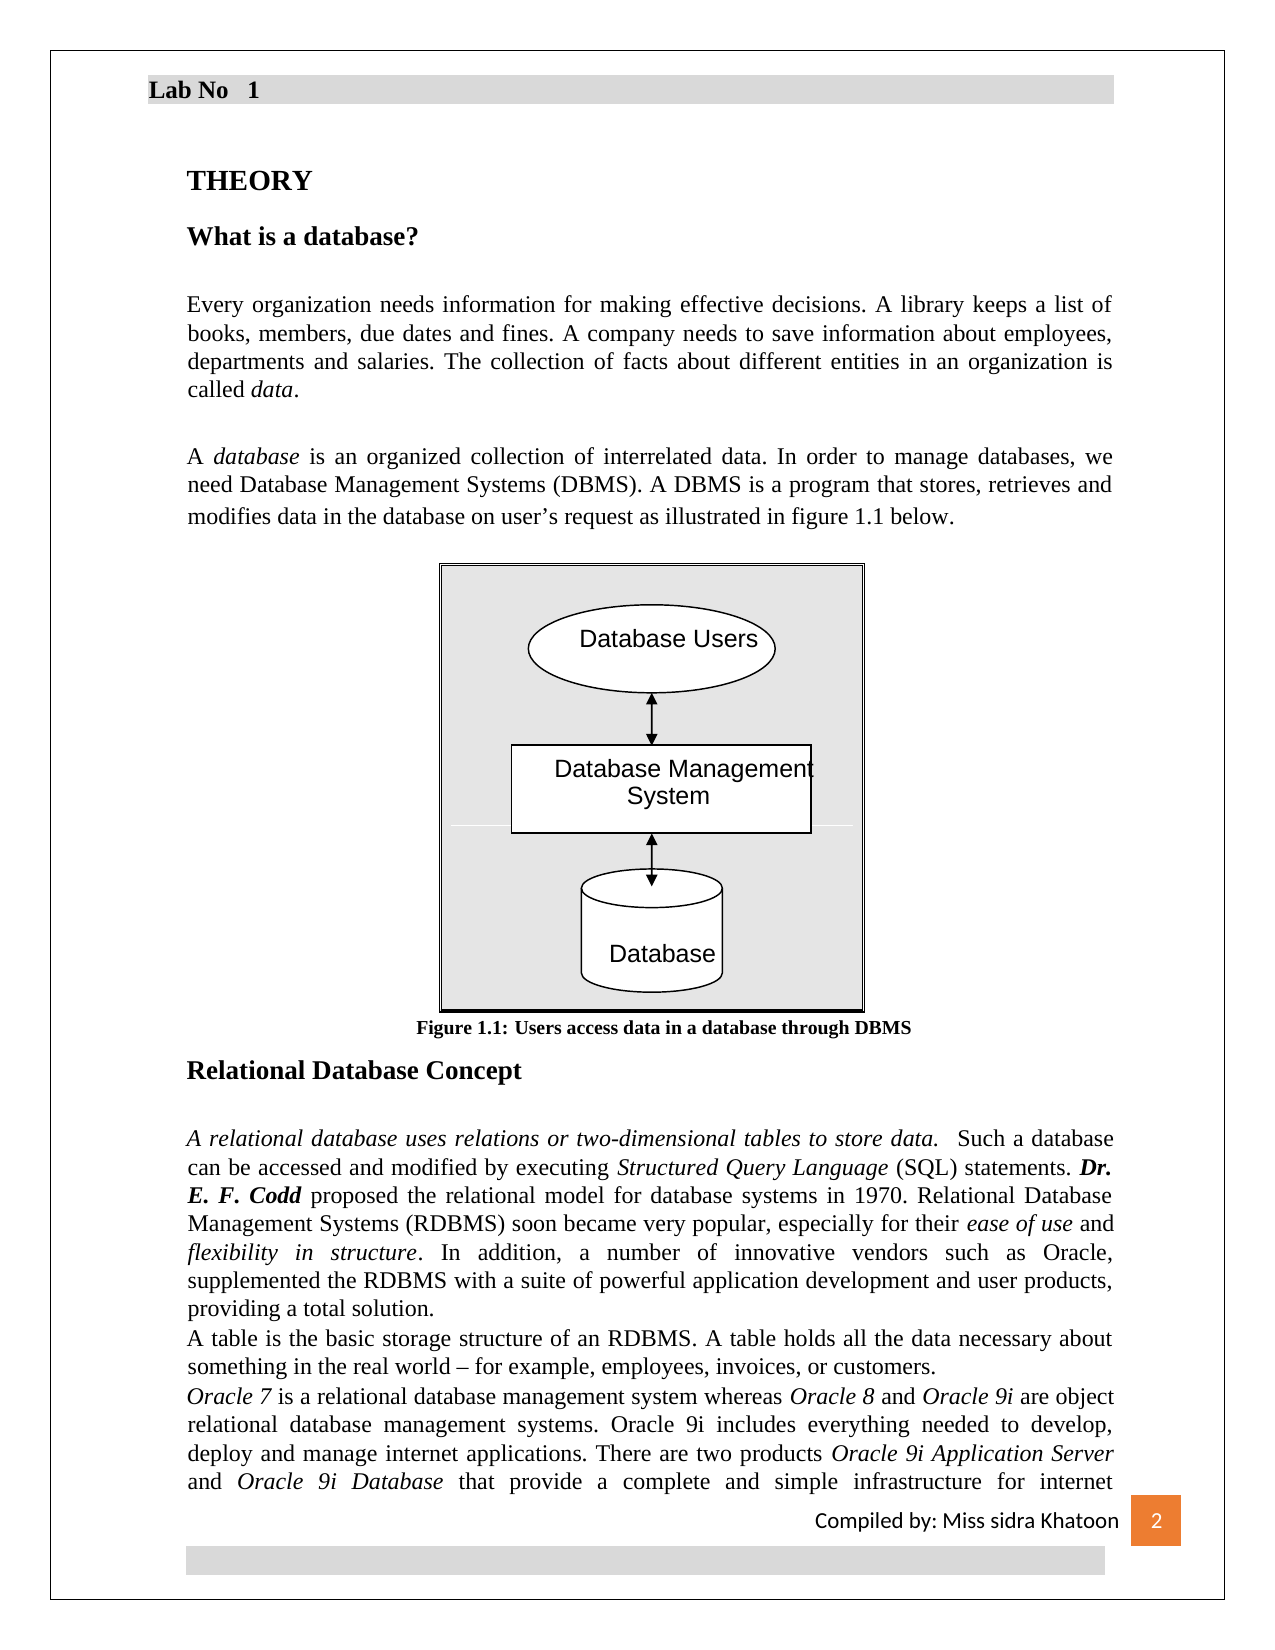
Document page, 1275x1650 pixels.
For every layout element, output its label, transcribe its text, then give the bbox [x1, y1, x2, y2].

text Figure 1.1: Users access data in a database through DBMS [213, 1016, 1114, 1039]
text A relational database uses relations or two-dimensional tables to store data. Such a database can be accessed and modified by executing Structured Query Language (SQL) statements. Dr. E. F. Codd proposed the relational model for database systems in 1970. Relational Database Management Systems (RDBMS) soon became very popular, especially for their ease of use and flexibility in structure. In addition, a number of innovative vendors such as Oracle, supplemented the RDBMS with a suite of powerful application development and user products, providing a total solution. [186, 1124, 1114, 1322]
text THEORY [186, 163, 1114, 197]
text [186, 1382, 1114, 1494]
text Relational Database Concept [186, 1054, 1114, 1085]
text A database is an organized collection of interrelated data. In order to manage databases, we need Database Management Systems (DBMS). A DBMS is a program that stores, retrieves and modifies data in the database on user’s request as illustrated in figure 1.1 below. [186, 442, 1114, 530]
text Every organization needs information for making effective decisions. A library keeps a list of books, members, due dates and fines. A company needs to save information about employees, departments and salaries. The collection of facts about different entities in an organization is called data. [186, 290, 1114, 403]
text What is a database? [186, 220, 1114, 251]
text A table is the basic storage structure of an RDBMS. A table holds all the data necessary about something in the real world – for example, employees, invoices, or customers. [186, 1324, 1114, 1380]
